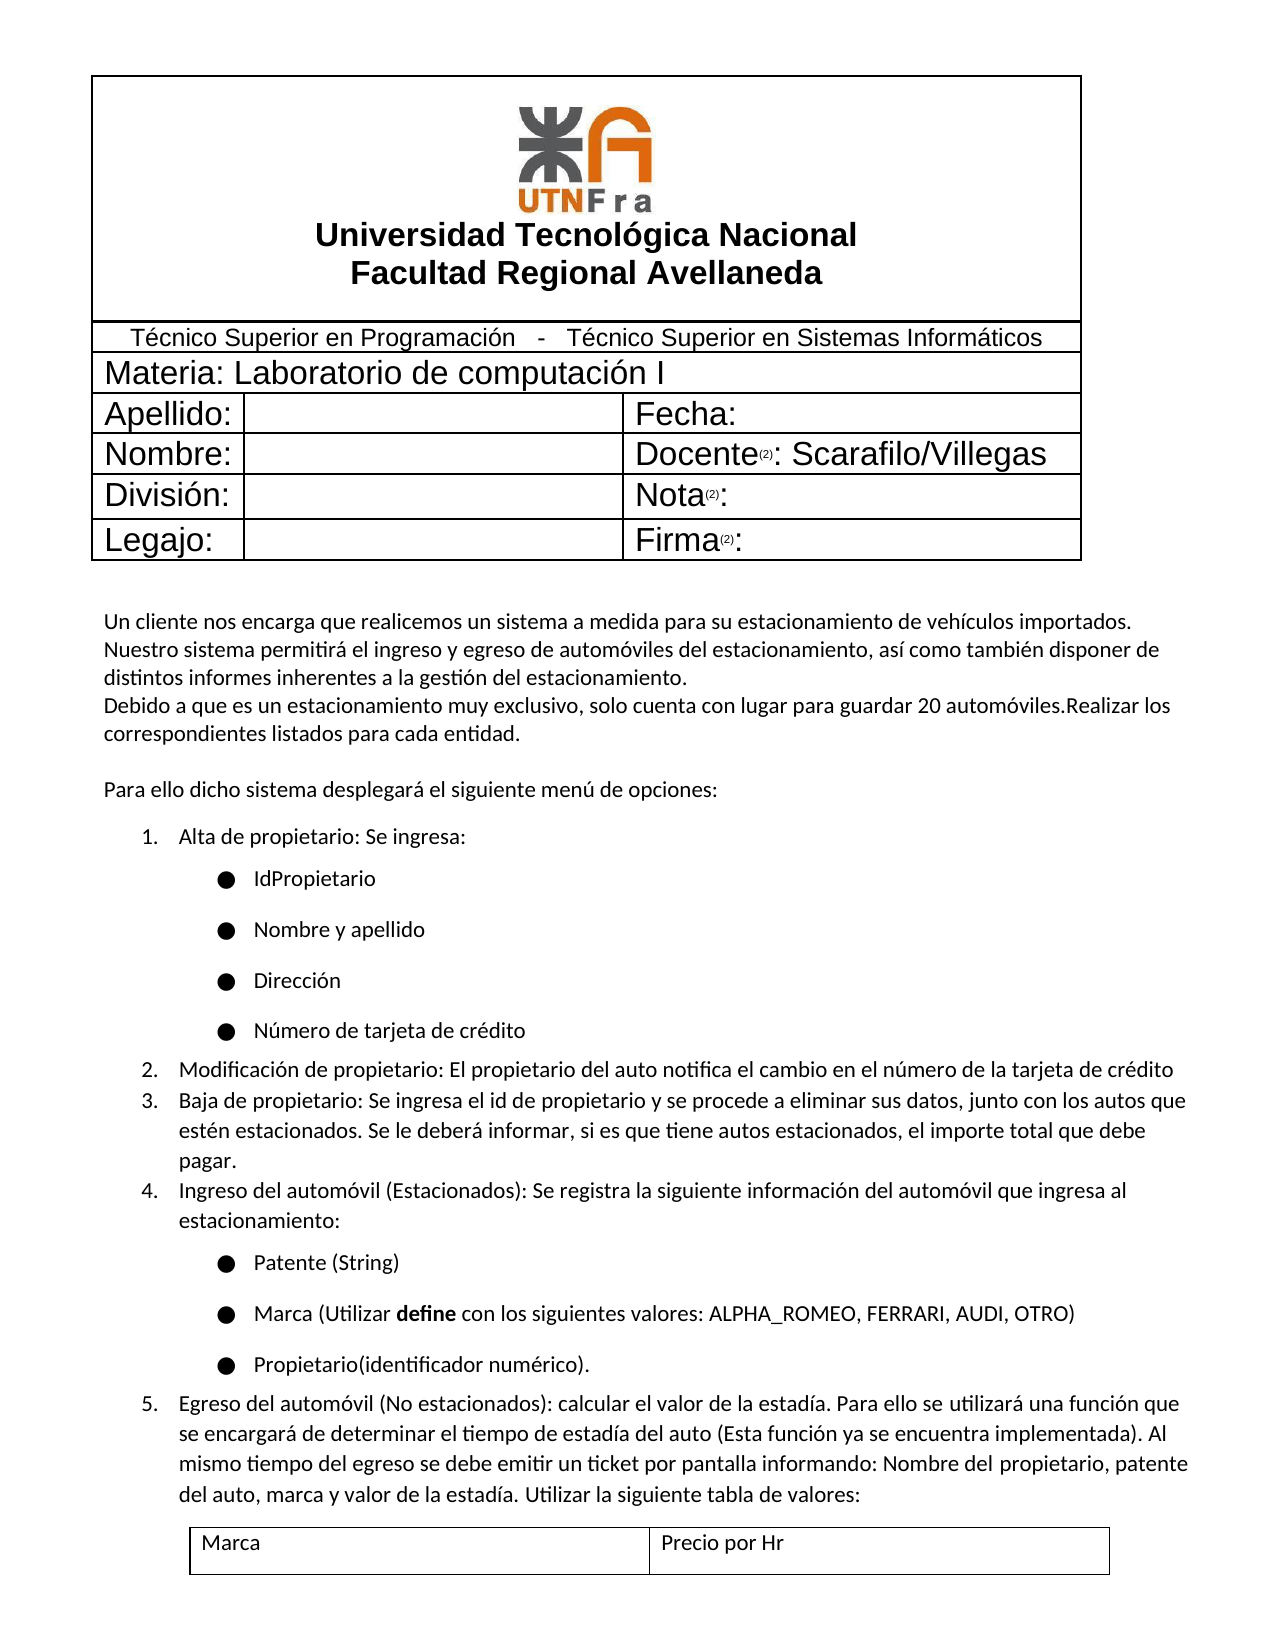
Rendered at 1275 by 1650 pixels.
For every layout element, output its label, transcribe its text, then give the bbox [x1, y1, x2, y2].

list Modificación de propietario: El propietario del auto notifica el cambio en el número de la tarjeta de crédito [141, 1056, 1196, 1084]
table_header Universidad Tecnológica Nacional Facultad Regional Avellaneda [93, 77, 1080, 320]
table_cell Legajo: [93, 520, 243, 558]
list Propietario(identificador numérico). [216, 1338, 1196, 1385]
list Dirección [216, 954, 1196, 1001]
text Para ello dicho sistema desplegará el siguiente menú de opciones: [103, 776, 1196, 804]
table_cell Nombre: [93, 434, 243, 473]
table_header Marca [191, 1528, 649, 1574]
table_cell Técnico Superior en Programación - Técnico Superior en Sistemas Informáticos [93, 323, 1080, 351]
table_cell Firma(2): [624, 520, 1080, 558]
table_cell [245, 434, 622, 473]
table_header Precio por Hr [650, 1528, 1109, 1574]
table_cell Nota(2): [624, 475, 1080, 518]
list Nombre y apellido [216, 903, 1196, 950]
list Baja de propietario: Se ingresa el id de propietario y se procede a eliminar sus datos, junto con los autos que estén estacionados. Se le deberá informar, si es que tiene autos estacionados, el importe total que debe pagar. [141, 1086, 1196, 1174]
list Alta de propietario: Se ingresa: [141, 822, 1196, 851]
picture [516, 105, 656, 215]
list IdPropietario [216, 853, 1196, 900]
table_cell División: [93, 475, 243, 518]
list Egreso del automóvil (No estacionados): calcular el valor de la estadía. Para ello se utilizará una función que se encargará de determinar el tiempo de estadía del auto (Esta función ya se encuentra implementada). Al mismo tiempo del egreso se debe emitir un ticket por pantalla informando: Nombre del propietario, patente del auto, marca y valor de la estadía. Utilizar la siguiente tabla de valores: [141, 1389, 1196, 1508]
table_cell Fecha: [624, 394, 1080, 432]
text Nuestro sistema permitirá el ingreso y egreso de automóviles del estacionamiento, así como también disponer de distintos informes inherentes a la gestión del estacionamiento. [103, 636, 1196, 692]
list Número de tarjeta de crédito [216, 1005, 1196, 1052]
table_cell Apellido: [93, 394, 243, 432]
text Un cliente nos encarga que realicemos un sistema a medida para su estacionamiento de vehículos importados. [103, 607, 1196, 636]
table_cell [245, 475, 622, 518]
table_cell Docente(2): Scarafilo/Villegas [624, 434, 1080, 473]
text Debido a que es un estacionamiento muy exclusivo, solo cuenta con lugar para guardar 20 automóviles.Realizar los correspondientes listados para cada entidad. [103, 692, 1196, 748]
table_cell Materia: Laboratorio de computación I [93, 353, 1080, 392]
list Patente (String) [216, 1237, 1196, 1284]
table_cell [245, 394, 622, 432]
list Marca (Utilizar define con los siguientes valores: ALPHA_ROMEO, FERRARI, AUDI, OTRO) [216, 1288, 1196, 1334]
list Ingreso del automóvil (Estacionados): Se registra la siguiente información del automóvil que ingresa al estacionamiento: [141, 1176, 1196, 1235]
table_cell [245, 520, 622, 558]
